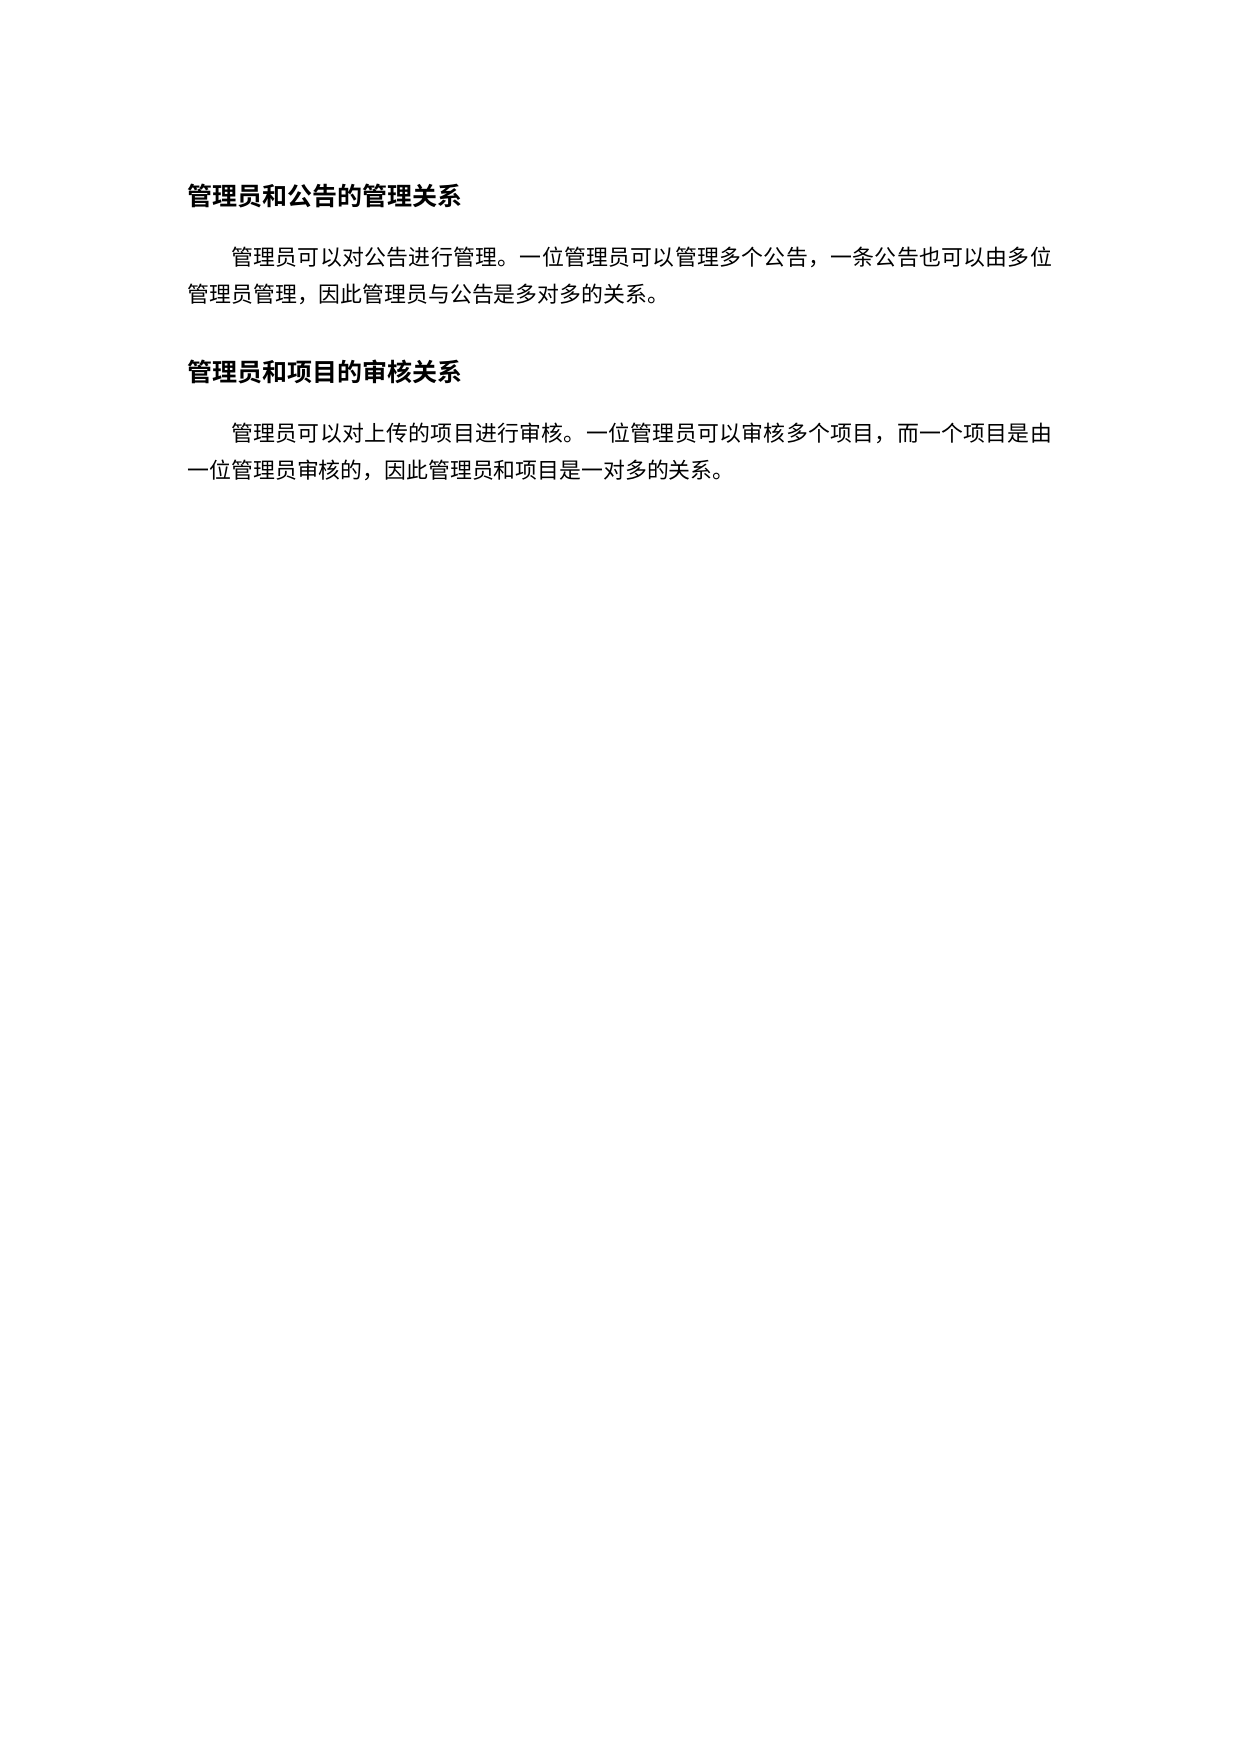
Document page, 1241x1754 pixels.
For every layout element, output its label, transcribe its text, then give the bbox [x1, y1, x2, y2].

subtitle 管理员和项目的审核关系 [187, 338, 1053, 403]
subtitle 管理员和公告的管理关系 [187, 162, 1053, 227]
text 管理员可以对公告进行管理。一位管理员可以管理多个公告，一条公告也可以由多位管理员管理，因此管理员与公告是多对多的关系。 [187, 239, 1053, 309]
text 管理员可以对上传的项目进行审核。一位管理员可以审核多个项目，而一个项目是由一位管理员审核的，因此管理员和项目是一对多的关系。 [187, 416, 1053, 485]
